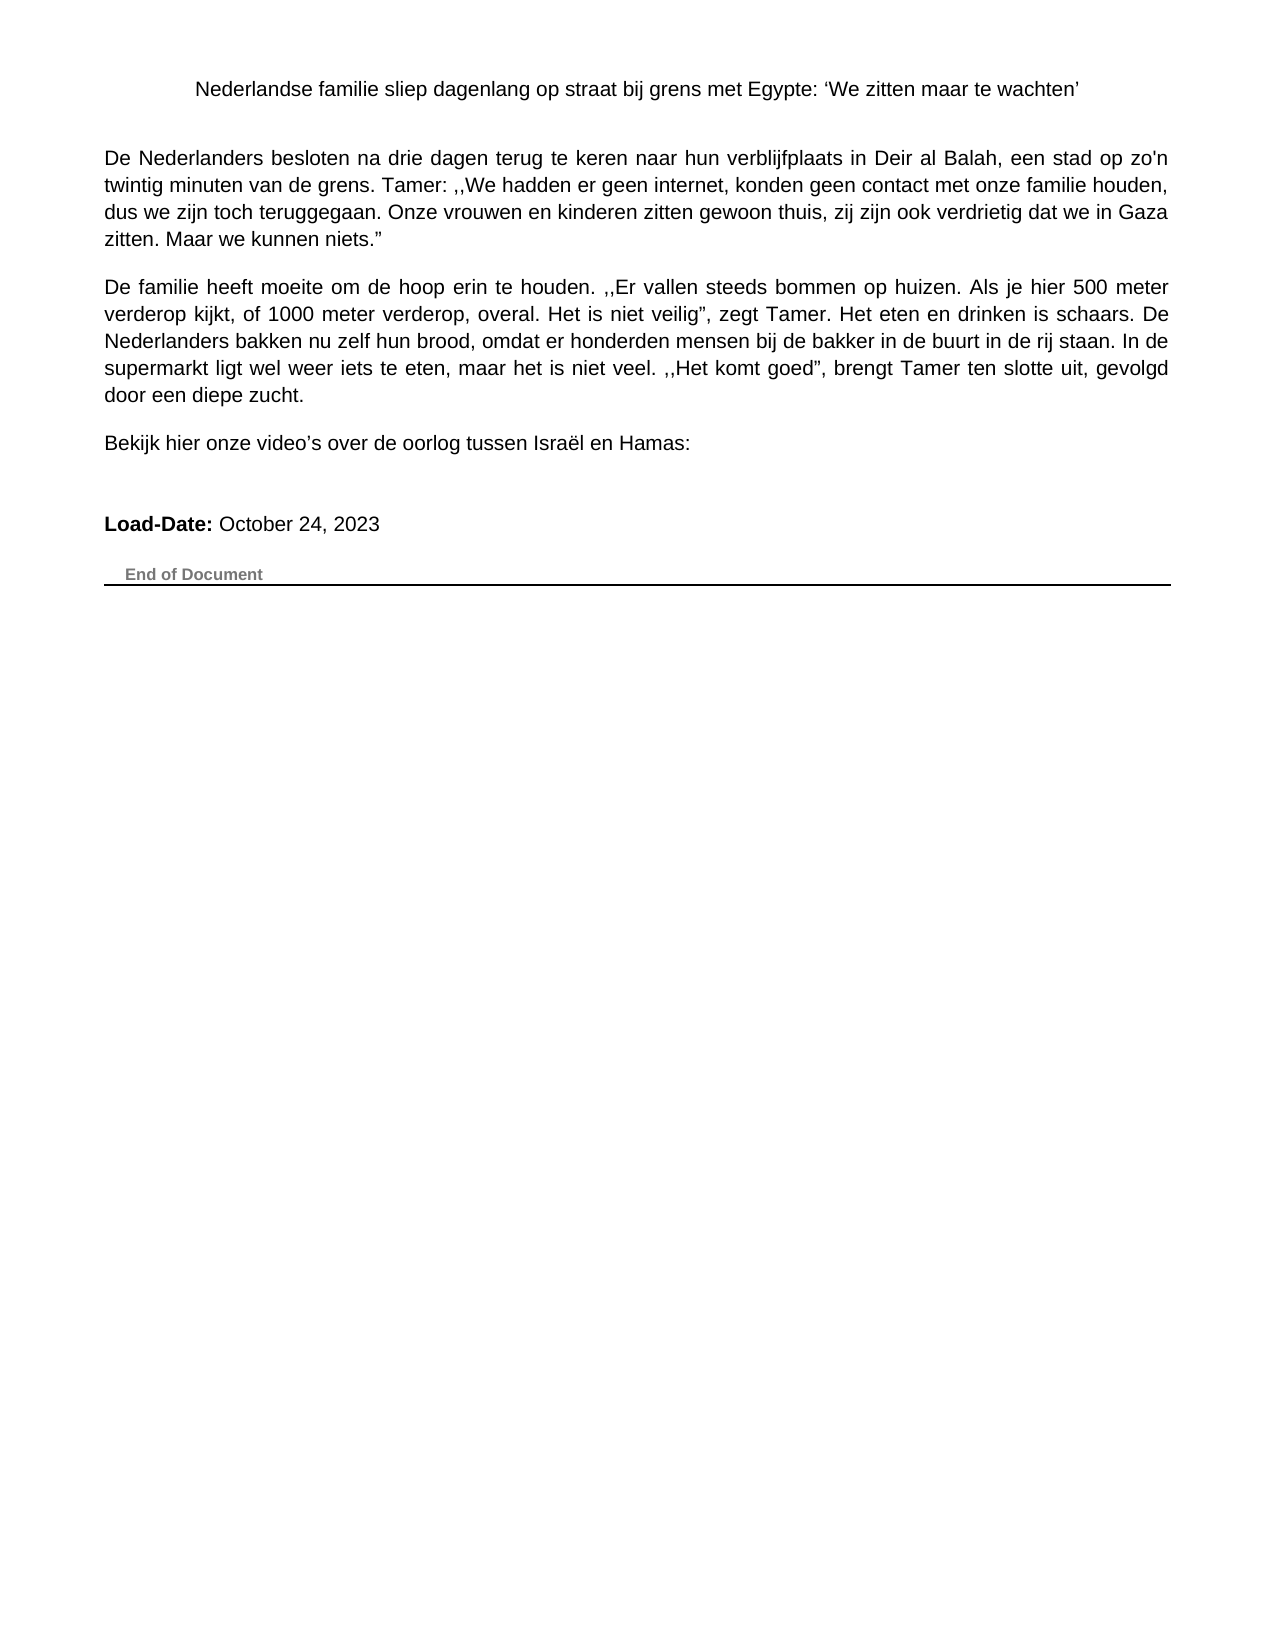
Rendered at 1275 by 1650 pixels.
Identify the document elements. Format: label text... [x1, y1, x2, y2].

text Load-Date: October 24, 2023 [104, 480, 1171, 536]
text Bekijk hier onze video’s over de oorlog tussen Israël en Hamas: [104, 428, 1171, 455]
text De Nederlanders besloten na drie dagen terug te keren naar hun verblijfplaats in Deir al Balah, een stad op zo'n twintig minuten van de grens. Tamer: ,,We hadden er geen internet, konden geen contact met onze familie houden, dus we zijn toch teruggegaan. Onze vrouwen en kinderen zitten gewoon thuis, zij zijn ook verdrietig dat we in Gaza zitten. Maar we kunnen niets.” [104, 142, 1171, 251]
text End of Document [125, 564, 1171, 583]
text De familie heeft moeite om de hoop erin te houden. ,,Er vallen steeds bommen op huizen. Als je hier 500 meter verderop kijkt, of 1000 meter verderop, overal. Het is niet veilig”, zegt Tamer. Het eten en drinken is schaars. De Nederlanders bakken nu zelf hun brood, omdat er honderden mensen bij de bakker in de buurt in de rij staan. In de supermarkt ligt wel weer iets te eten, maar het is niet veel. ,,Het komt goed”, brengt Tamer ten slotte uit, gevolgd door een diepe zucht. [104, 271, 1171, 407]
